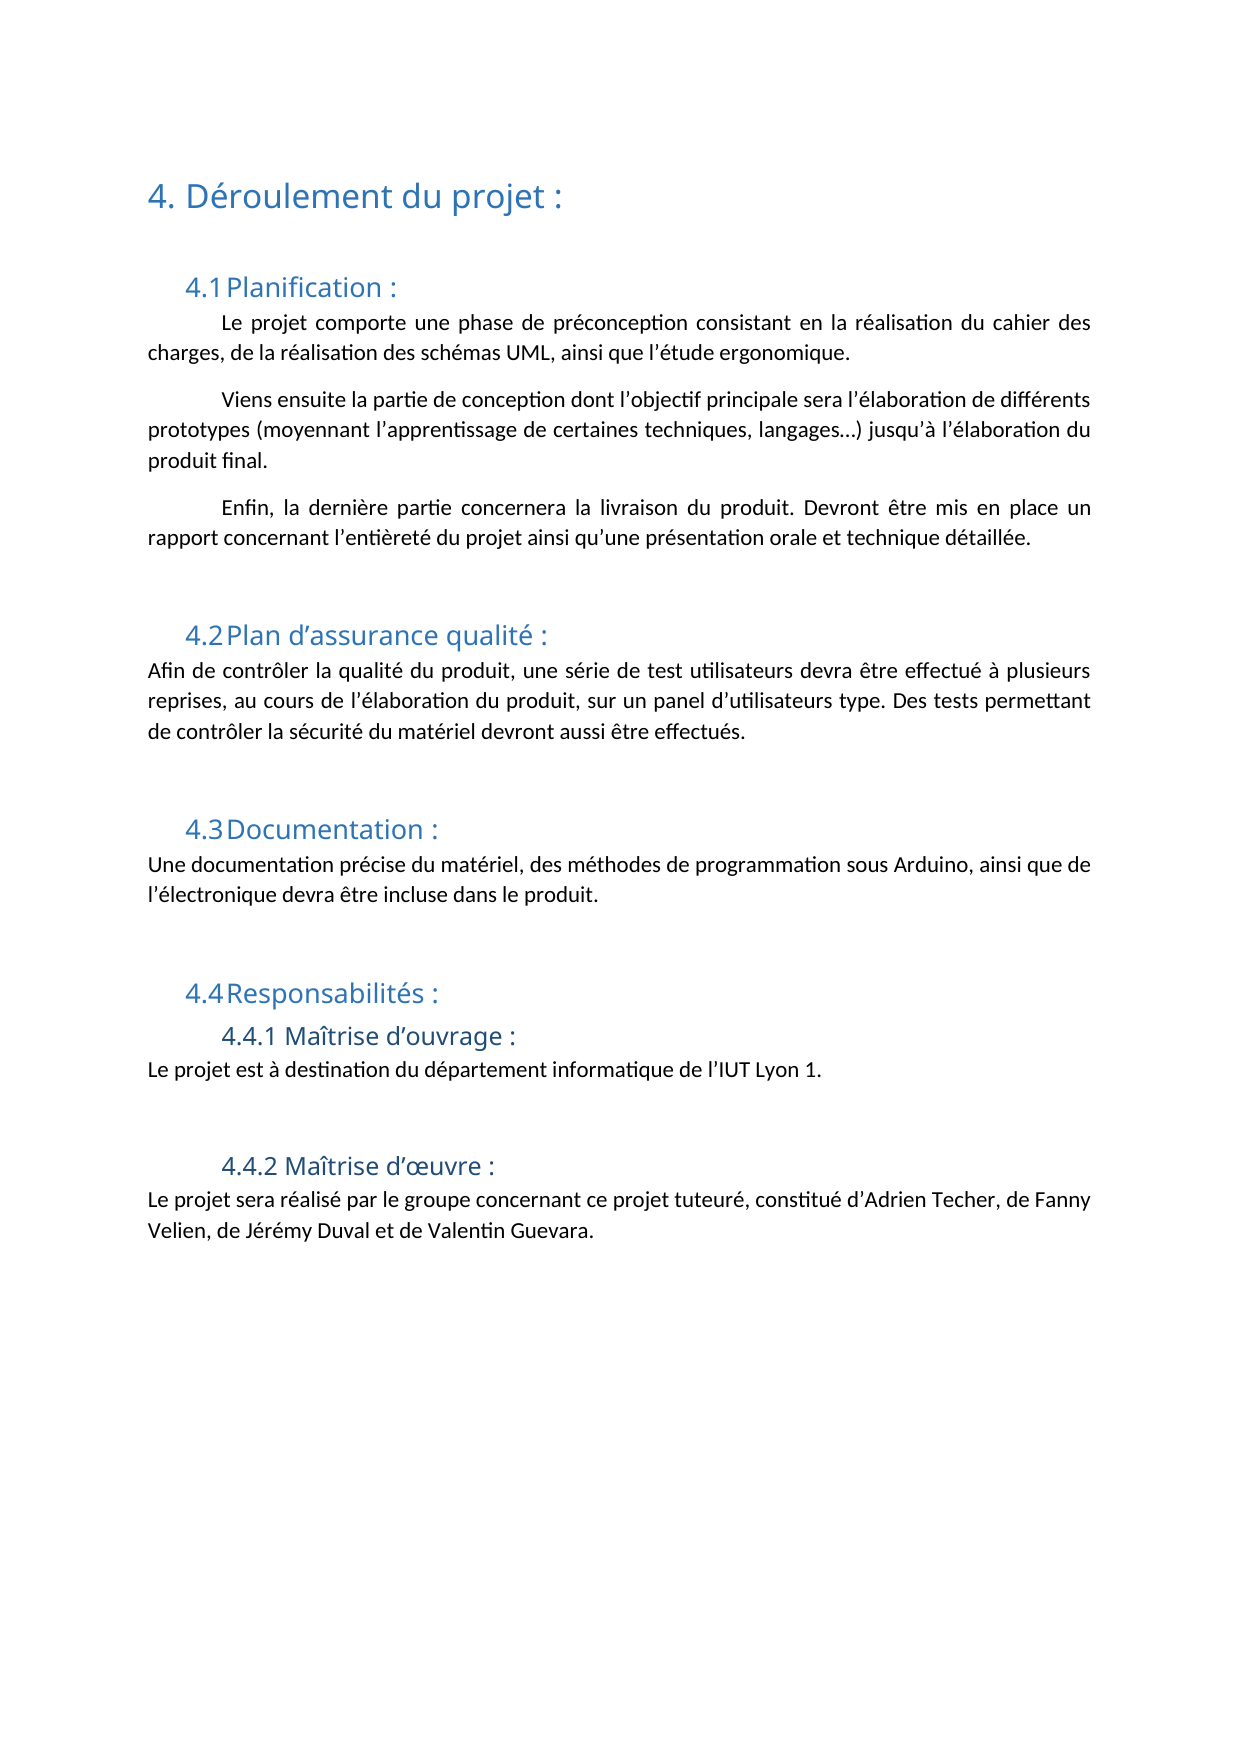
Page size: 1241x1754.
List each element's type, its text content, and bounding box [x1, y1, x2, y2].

text Une documentation précise du matériel, des méthodes de programmation sous Arduino, ainsi que de l’électronique devra être incluse dans le produit. [148, 850, 1093, 908]
text Viens ensuite la partie de conception dont l’objectif principale sera l’élaboration de différents prototypes (moyennant l’apprentissage de certaines techniques, langages…) jusqu’à l’élaboration du produit final. [148, 385, 1093, 474]
text Afin de contrôler la qualité du produit, une série de test utilisateurs devra être effectué à plusieurs reprises, au cours de l’élaboration du produit, sur un panel d’utilisateurs type. Des tests permettant de contrôler la sécurité du matériel devront aussi être effectués. [148, 656, 1093, 745]
text Le projet est à destination du département informatique de l’IUT Lyon 1. [148, 1055, 1093, 1083]
subtitle 4.4.1 Maîtrise d’ouvrage : [148, 1018, 1093, 1052]
subtitle Documentation : [185, 811, 1093, 847]
subtitle Responsabilités : [185, 974, 1093, 1011]
subtitle Planification : [185, 268, 1093, 305]
text Le projet sera réalisé par le groupe concernant ce projet tuteuré, constitué d’Adrien Techer, de Fanny Velien, de Jérémy Duval et de Valentin Guevara. [148, 1186, 1093, 1244]
text Enfin, la dernière partie concernera la livraison du produit. Devront être mis en place un rapport concernant l’entièreté du projet ainsi qu’une présentation orale et technique détaillée. [148, 493, 1093, 551]
subtitle Plan d’assurance qualité : [185, 617, 1093, 653]
text Le projet comporte une phase de préconception consistant en la réalisation du cahier des charges, de la réalisation des schémas UML, ainsi que l’étude ergonomique. [148, 308, 1093, 366]
subtitle Déroulement du projet : [148, 173, 1093, 218]
subtitle 4.4.2 Maîtrise d’œuvre : [148, 1149, 1093, 1183]
